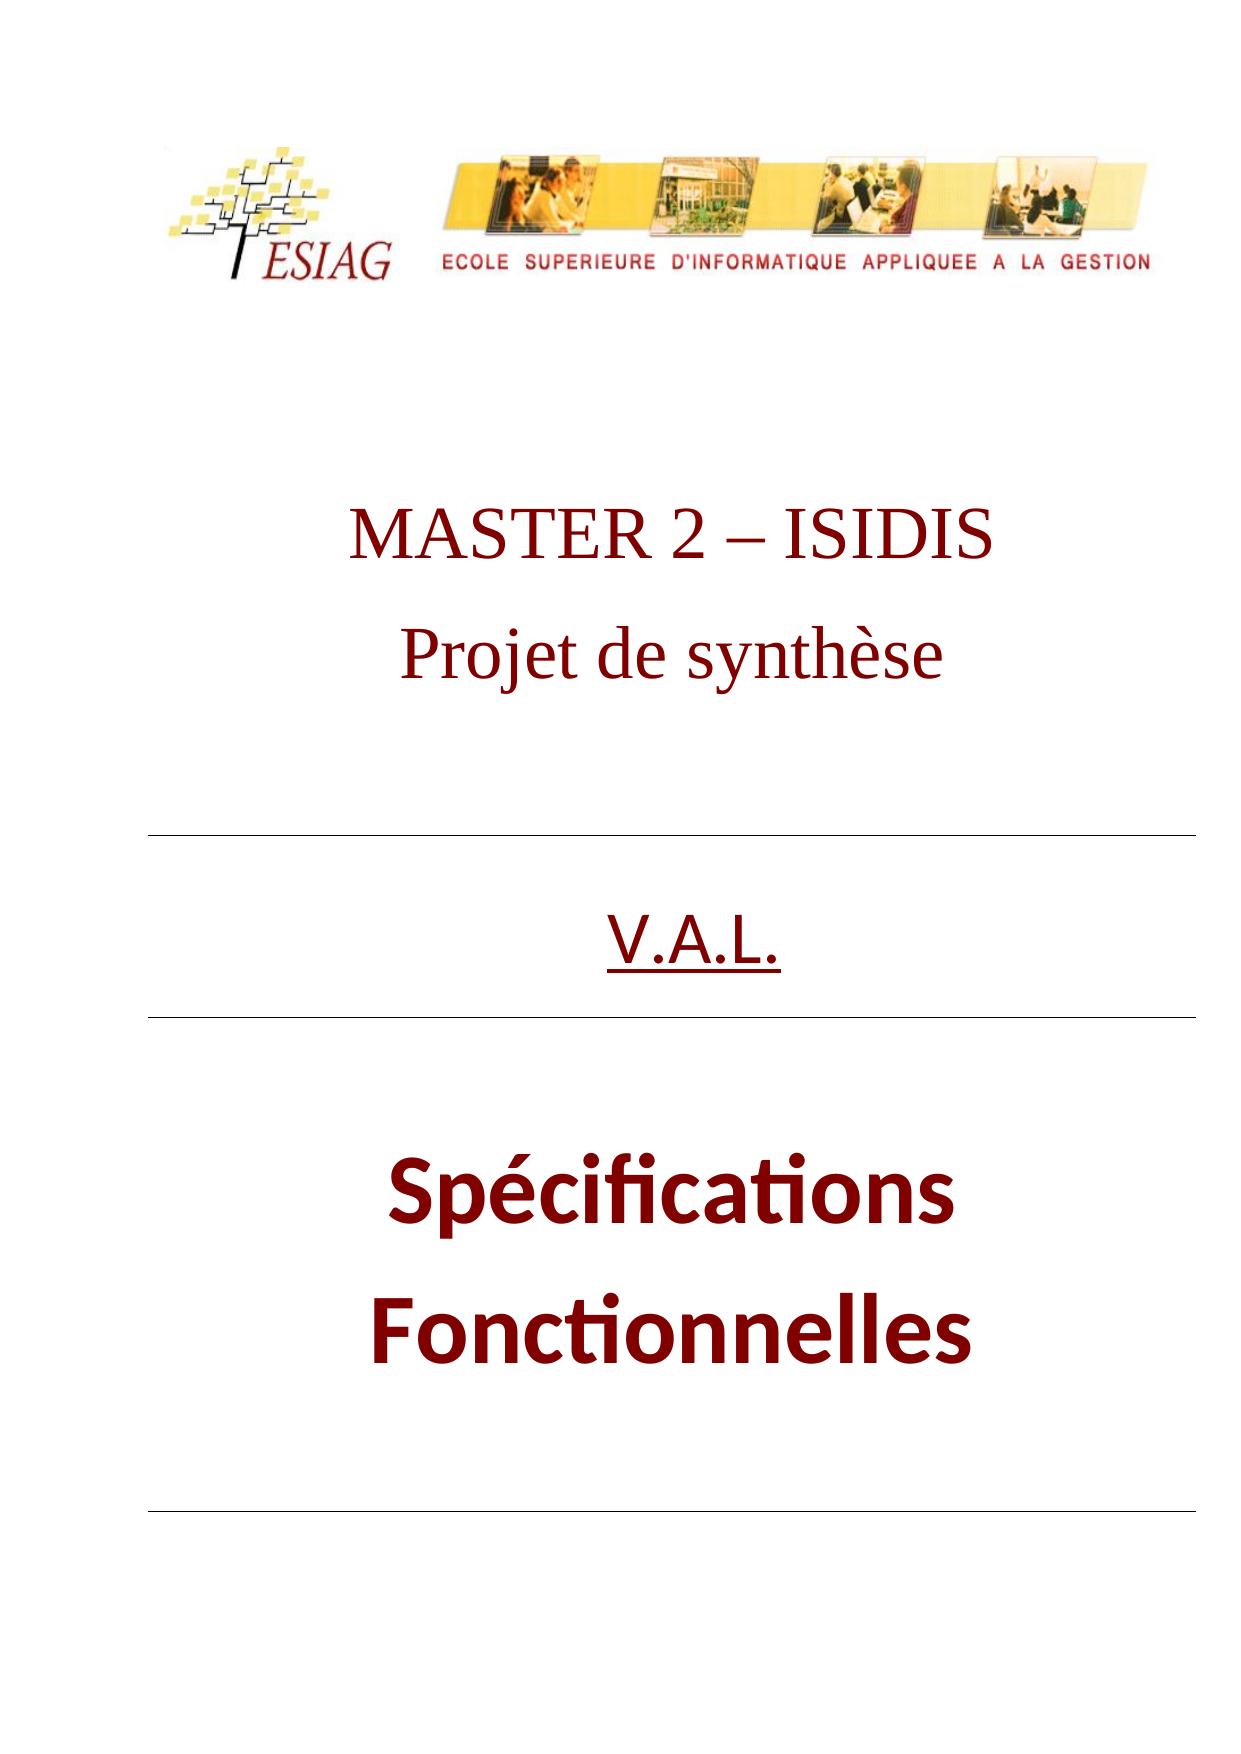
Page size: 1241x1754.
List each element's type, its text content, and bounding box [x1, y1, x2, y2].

text Spécifications Fonctionnelles [148, 1123, 1196, 1388]
text Projet de synthèse [148, 609, 1196, 695]
picture [164, 147, 1180, 305]
text V.A.L. [88, 891, 1167, 982]
text MASTER 2 – ISIDIS [148, 489, 1196, 575]
